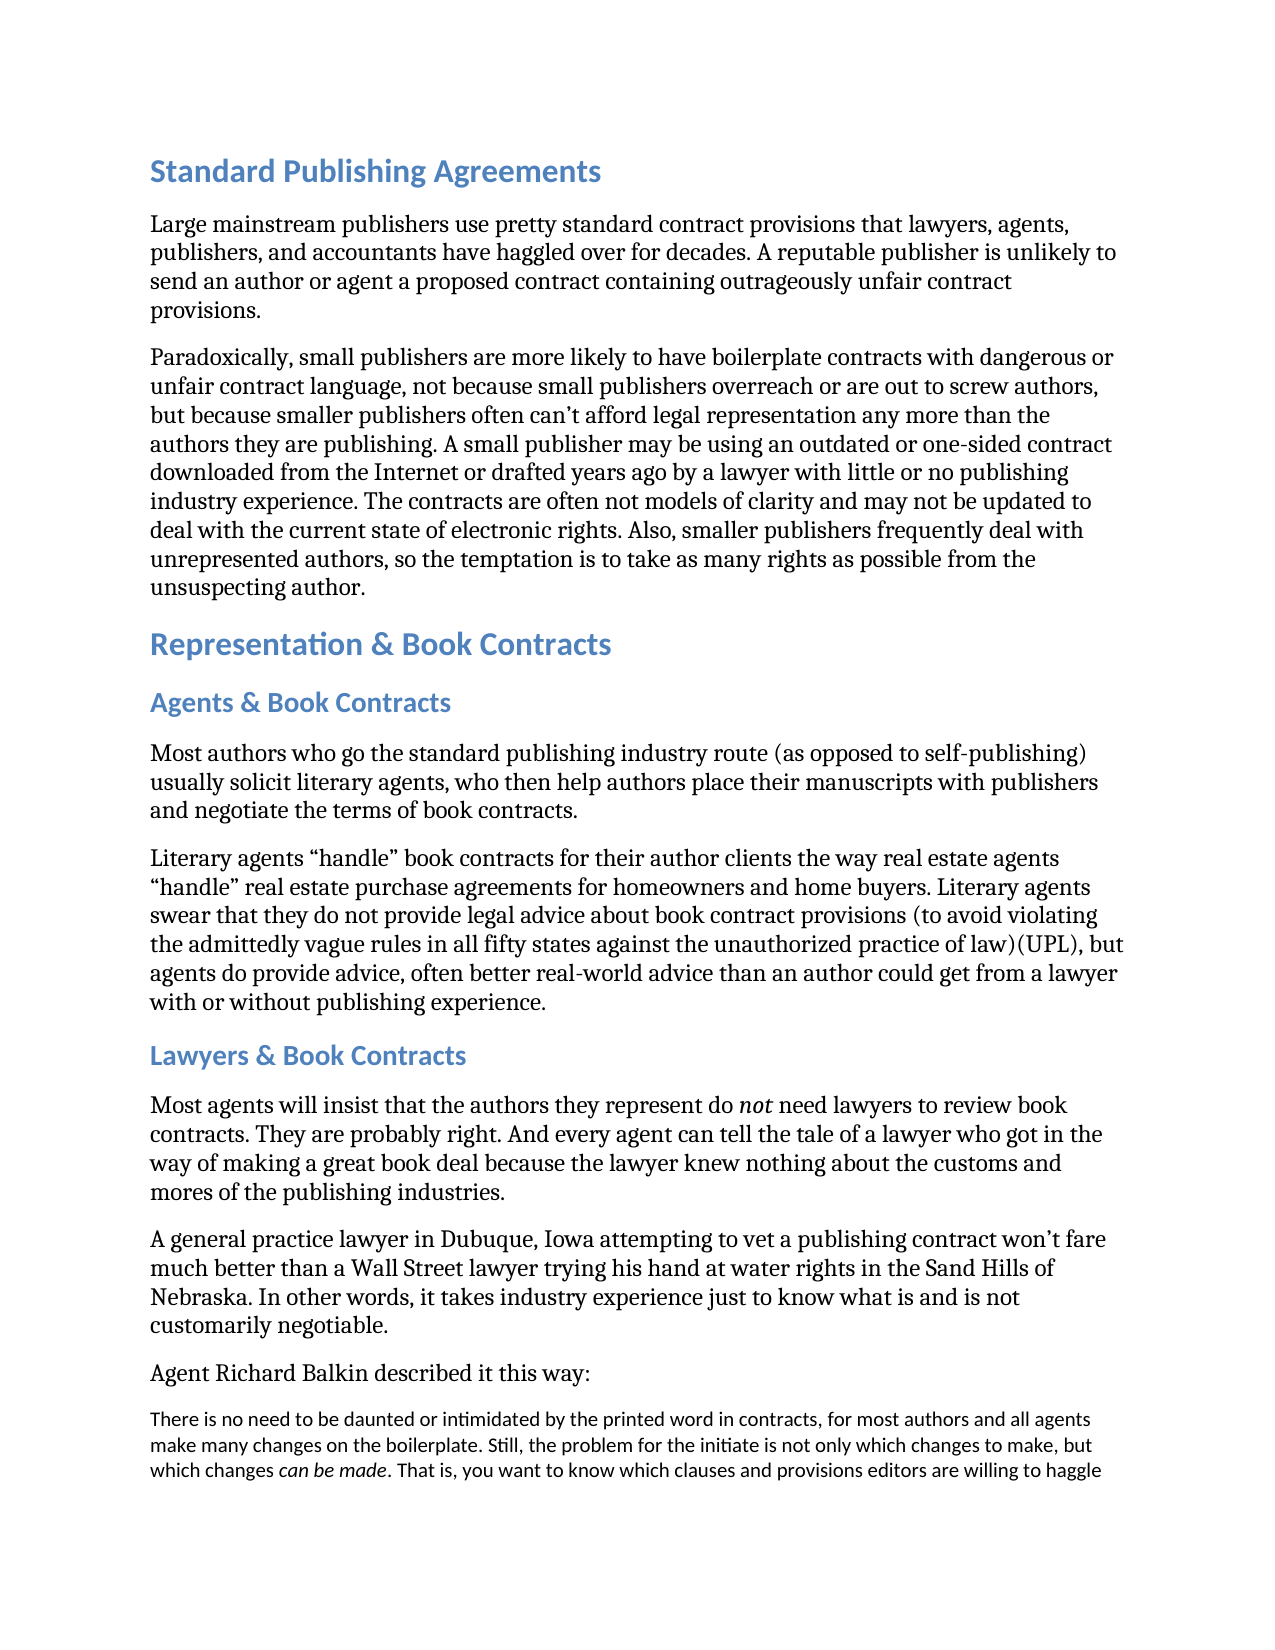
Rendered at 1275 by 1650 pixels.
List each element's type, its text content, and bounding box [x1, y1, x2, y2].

subtitle Standard Publishing Agreements [150, 150, 1125, 191]
subtitle Agents & Book Contracts [150, 684, 1125, 720]
text Most authors who go the standard publishing industry route (as opposed to self-publishing) usually solicit literary agents, who then help authors place their manuscripts with publishers and negotiate the terms of book contracts. [150, 739, 1125, 825]
text Large mainstream publishers use pretty standard contract provisions that lawyers, agents, publishers, and accountants have haggled over for decades. A reputable publisher is unlikely to send an author or agent a proposed contract containing outrageously unfair contract provisions. [150, 209, 1125, 324]
subtitle Lawyers & Book Contracts [150, 1037, 1125, 1073]
text Literary agents “handle” book contracts for their author clients the way real estate agents “handle” real estate purchase agreements for homeowners and home buyers. Literary agents swear that they do not provide legal advice about book contract provisions (to avoid violating the admittedly vague rules in all fifty states against the unauthorized practice of law)(UPL), but agents do provide advice, often better real-world advice than an author could get from a lawyer with or without publishing experience. [150, 844, 1125, 1016]
subtitle Representation & Book Contracts [150, 623, 1125, 663]
text Agent Richard Balkin described it this way: [150, 1359, 1125, 1388]
text Paradoxically, small publishers are more likely to have boilerplate contracts with dangerous or unfair contract language, not because small publishers overreach or are out to screw authors, but because smaller publishers often can’t afford legal representation any more than the authors they are publishing. A small publisher may be using an outdated or one-sided contract downloaded from the Internet or drafted years ago by a lawyer with little or no publishing industry experience. The contracts are often not models of clarity and may not be updated to deal with the current state of electronic rights. Also, smaller publishers frequently deal with unrepresented authors, so the temptation is to take as many rights as possible from the unsuspecting author. [150, 343, 1125, 602]
